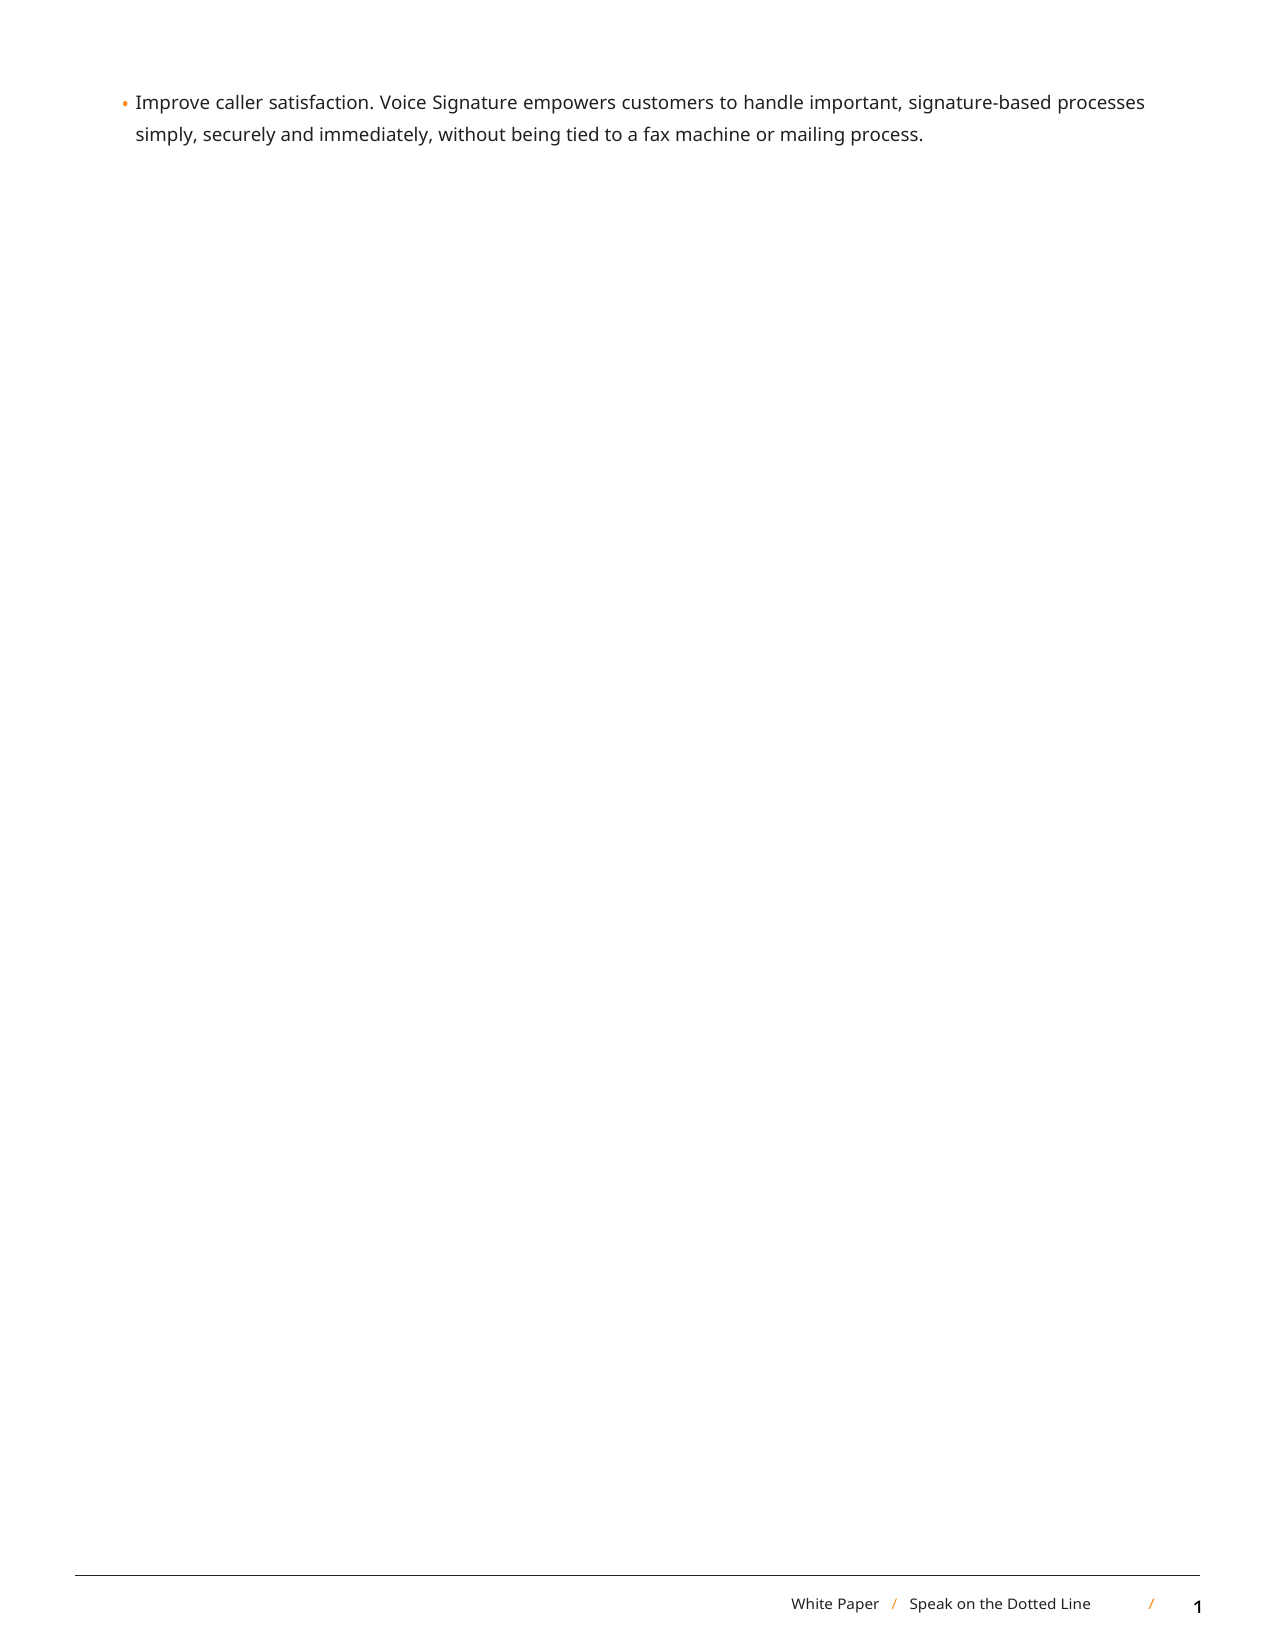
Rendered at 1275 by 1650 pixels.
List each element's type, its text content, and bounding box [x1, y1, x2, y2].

list Improve caller satisfaction. Voice Signature empowers customers to handle important, signature-based processes simply, securely and immediately, without being tied to a fax machine or mailing process. [121, 89, 1153, 146]
